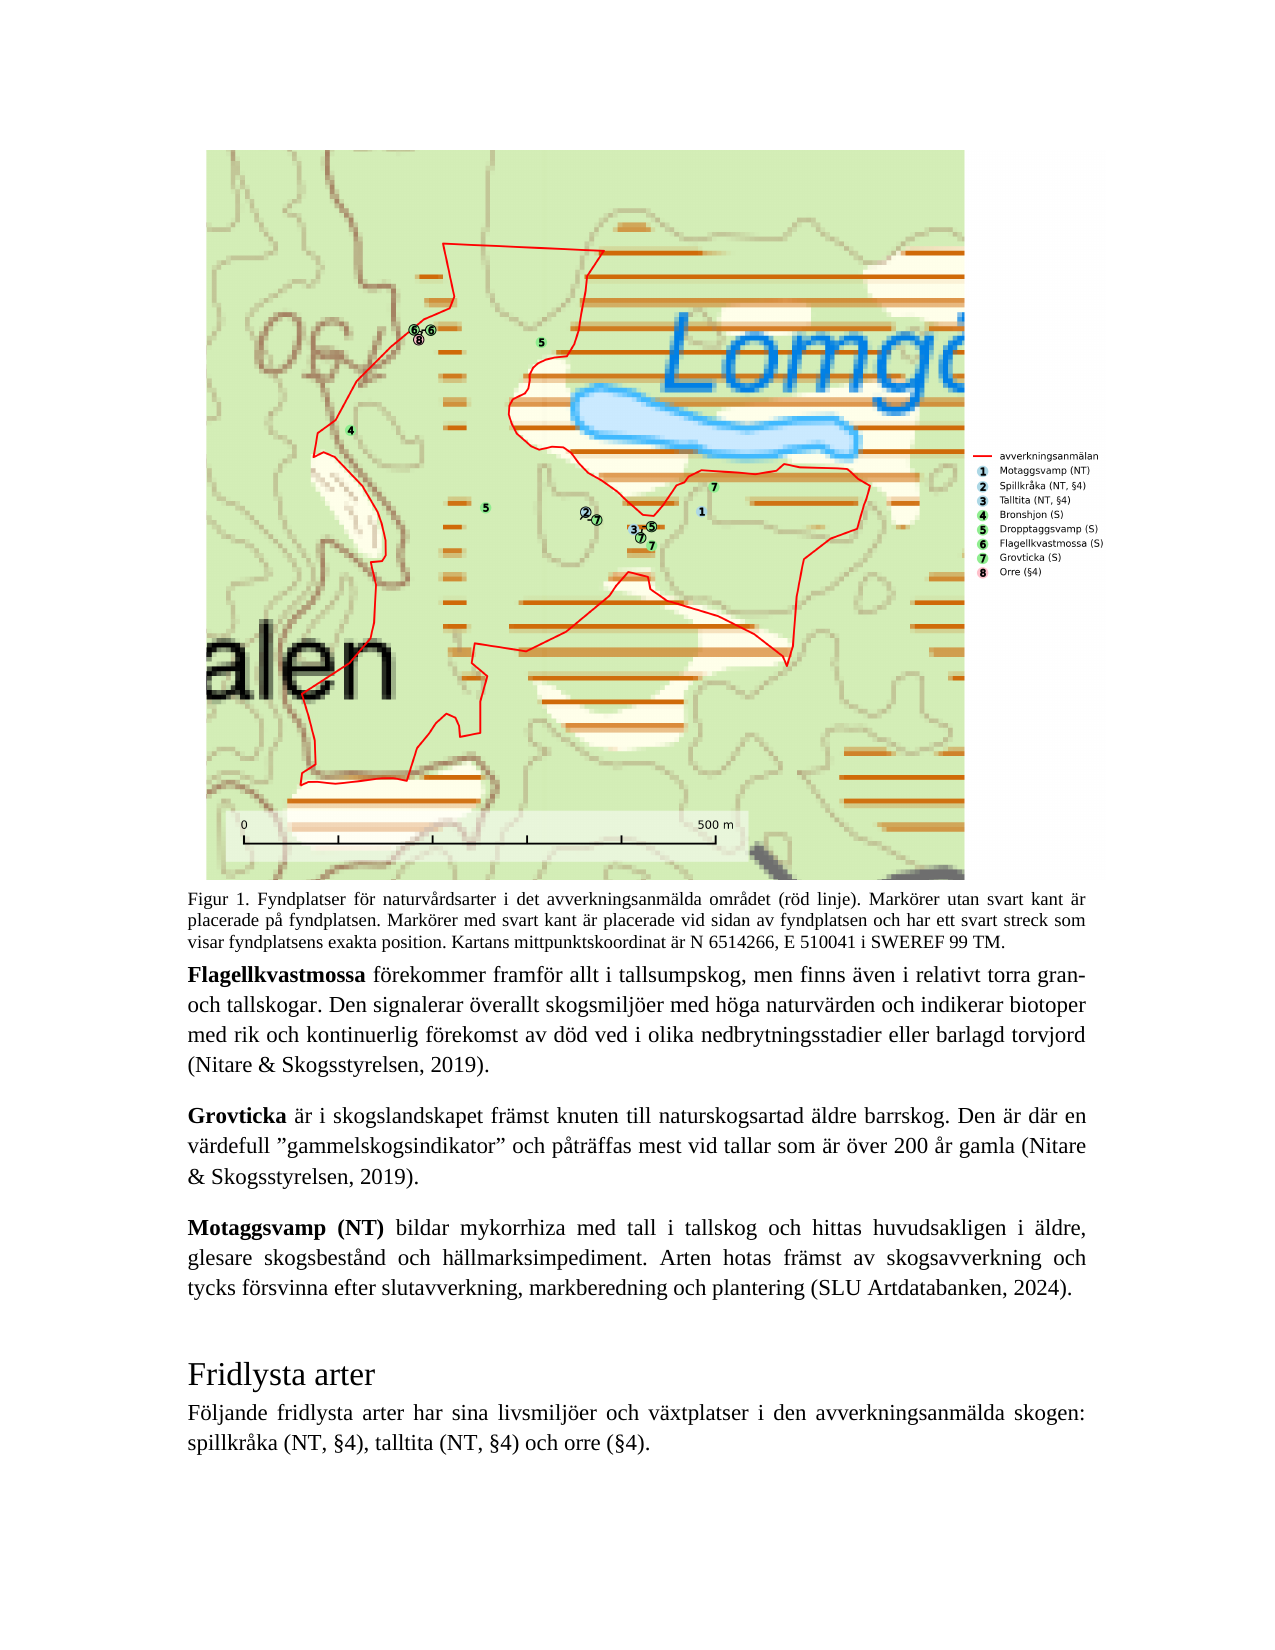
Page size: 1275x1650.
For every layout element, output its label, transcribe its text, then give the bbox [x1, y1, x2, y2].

text Flagellkvastmossa förekommer framför allt i tallsumpskog, men finns även i relativt torra gran- och tallskogar. Den signalerar överallt skogsmiljöer med höga naturvärden och indikerar biotoper med rik och kontinuerlig förekomst av död ved i olika nedbrytningsstadier eller barlagd torvjord (Nitare & Skogsstyrelsen, 2019). [187, 961, 1087, 1078]
text Motaggsvamp (NT) bildar mykorrhiza med tall i tallskog och hittas huvudsakligen i äldre, glesare skogsbestånd och hällmarksimpediment. Arten hotas främst av skogsavverkning och tycks försvinna efter slutavverkning, markberedning och plantering (SLU Artdatabanken, 2024). [187, 1214, 1087, 1301]
subtitle Fridlysta arter [187, 1354, 1087, 1393]
text Grovticka är i skogslandskapet främst knuten till naturskogsartad äldre barrskog. Den är där en värdefull ”gammelskogsindikator” och påträffas mest vid tallar som är över 200 år gamla (Nitare & Skogsstyrelsen, 2019). [187, 1102, 1087, 1189]
text Följande fridlysta arter har sina livsmiljöer och växtplatser i den avverkningsanmälda skogen: spillkråka (NT, §4), talltita (NT, §4) och orre (§4). [187, 1398, 1087, 1455]
text Figur 1. Fyndplatser för naturvårdsarter i det avverkningsanmälda området (röd linje). Markörer utan svart kant är placerade på fyndplatsen. Markörer med svart kant är placerade vid sidan av fyndplatsen och har ett svart streck som visar fyndplatsens exakta position. Kartans mittpunktskoordinat är N 6514266, E 510041 i SWEREF 99 TM. [187, 888, 1087, 952]
picture [206, 150, 1107, 880]
